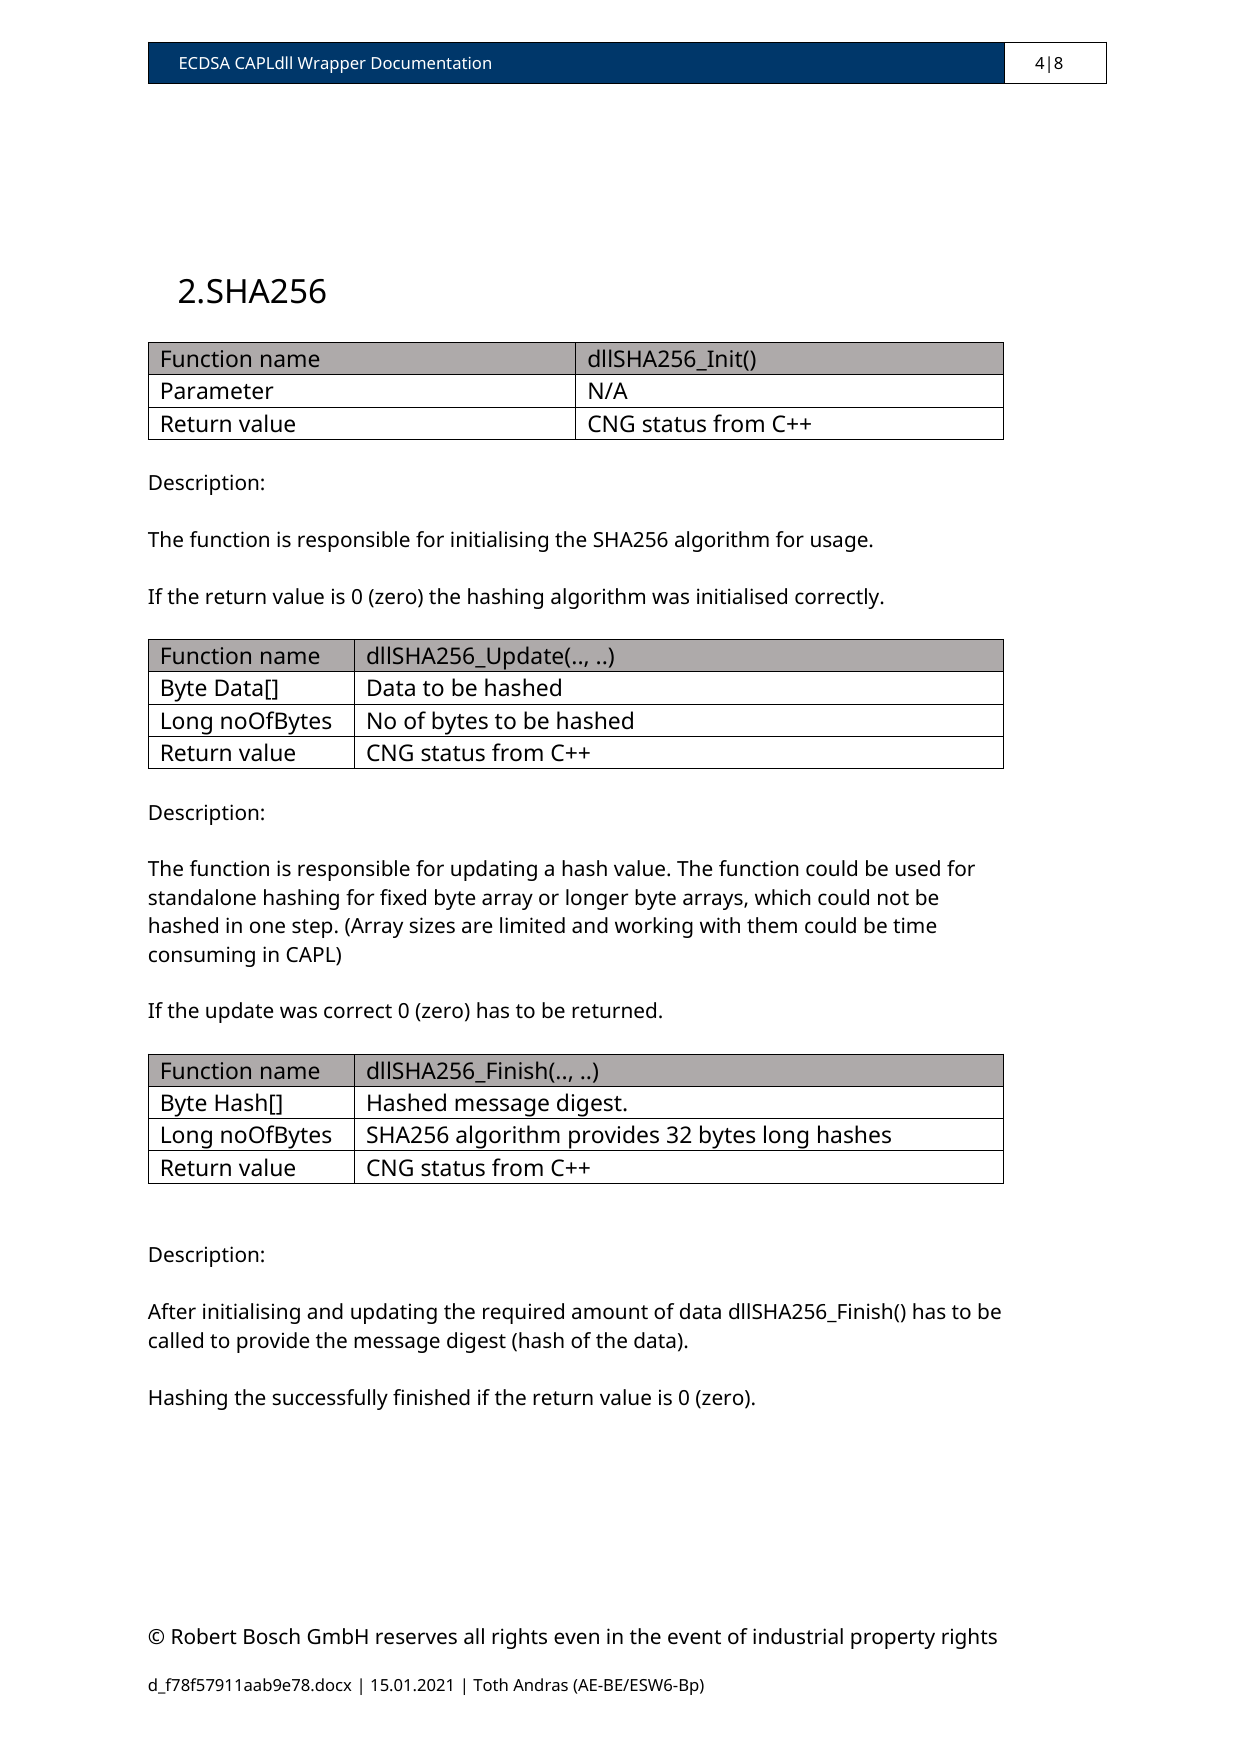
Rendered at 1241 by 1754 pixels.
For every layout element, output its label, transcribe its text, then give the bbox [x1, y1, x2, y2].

table_cell Return value [149, 1151, 354, 1183]
text The function is responsible for updating a hash value. The function could be used for standalone hashing for fixed byte array or longer byte arrays, which could not be hashed in one step. (Array sizes are limited and working with them could be time consuming in CAPL) [148, 854, 1004, 968]
table_cell Parameter [149, 375, 575, 407]
table_cell Data to be hashed [355, 672, 1003, 703]
table_cell Byte Data[] [149, 672, 354, 703]
text The function is responsible for initialising the SHA256 algorithm for usage. [148, 525, 1004, 554]
table_cell Return value [149, 737, 354, 768]
text Description: [148, 468, 1004, 497]
table_header Function name [149, 343, 575, 374]
table_cell Hashed message digest. [355, 1087, 1003, 1118]
table_header dllSHA256_Init() [576, 343, 1003, 374]
text If the update was correct 0 (zero) has to be returned. [148, 997, 1004, 1025]
table_cell Byte Hash[] [149, 1087, 354, 1118]
subtitle SHA256 [177, 268, 1004, 313]
text Description: [148, 798, 1004, 826]
table_cell CNG status from C++ [355, 737, 1003, 768]
table_cell SHA256 algorithm provides 32 bytes long hashes [355, 1119, 1003, 1150]
table_header dllSHA256_Update(.., ..) [355, 640, 1003, 671]
table_cell Long noOfBytes [149, 1119, 354, 1150]
table_cell CNG status from C++ [576, 408, 1003, 439]
picture [2, 1619, 1241, 1754]
text If the return value is 0 (zero) the hashing algorithm was initialised correctly. [148, 582, 1004, 611]
text After initialising and updating the required amount of data dllSHA256_Finish() has to be called to provide the message digest (hash of the data). [148, 1297, 1004, 1354]
table_cell CNG status from C++ [355, 1151, 1003, 1183]
table_header dllSHA256_Finish(.., ..) [355, 1055, 1003, 1086]
table_cell No of bytes to be hashed [355, 705, 1003, 736]
text Description: [148, 1241, 1004, 1269]
text Hashing the successfully finished if the return value is 0 (zero). [148, 1383, 1004, 1411]
table_header Function name [149, 1055, 354, 1086]
picture [2, 1, 1241, 265]
table_cell N/A [576, 375, 1003, 407]
table_header Function name [149, 640, 354, 671]
table_cell Long noOfBytes [149, 705, 354, 736]
table_cell Return value [149, 408, 575, 439]
